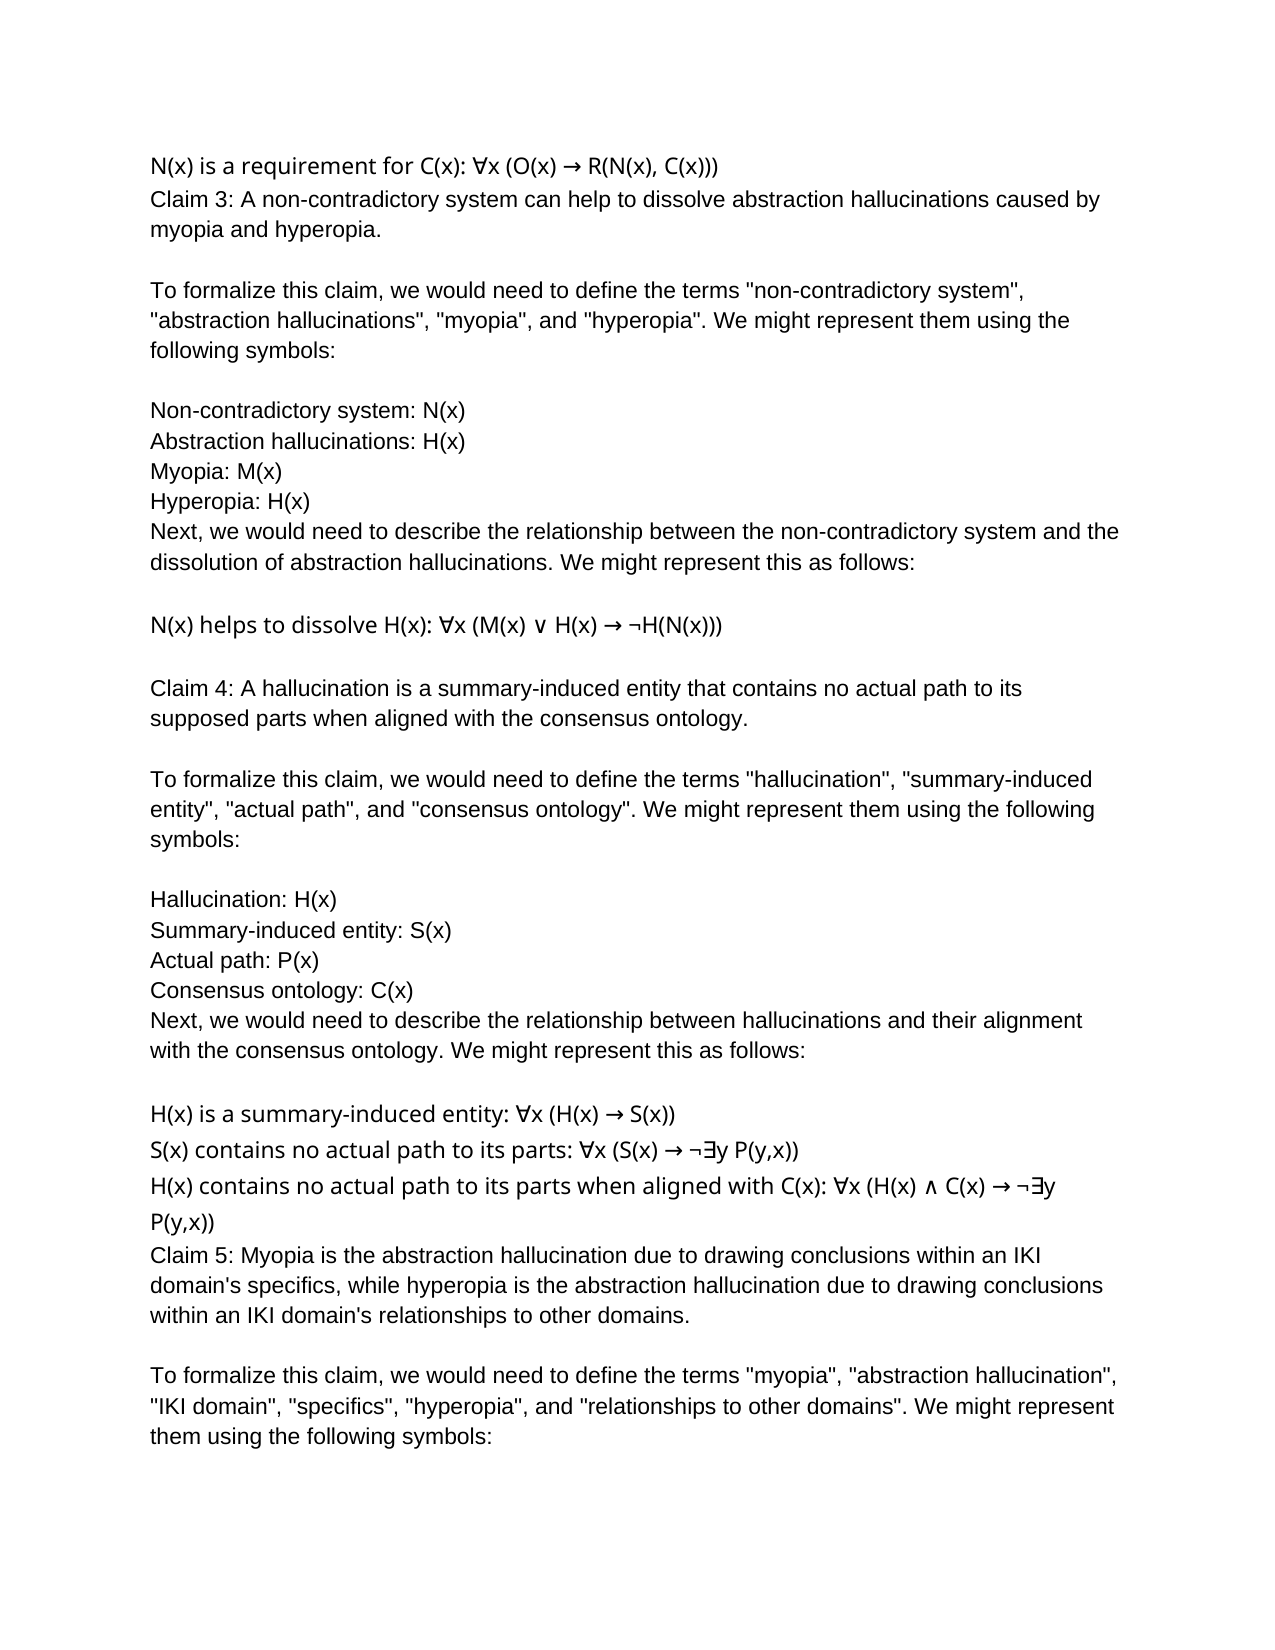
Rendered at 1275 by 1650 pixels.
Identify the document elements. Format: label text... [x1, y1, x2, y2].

text Actual path: P(x) [150, 947, 1125, 973]
text Summary-induced entity: S(x) [150, 917, 1125, 943]
text N(x) helps to dissolve H(x): ∀x (M(x) ∨ H(x) → ¬H(N(x))) [150, 609, 1125, 640]
text To formalize this claim, we would need to define the terms "myopia", "abstraction hallucination", "IKI domain", "specifics", "hyperopia", and "relationships to other domains". We might represent them using the following symbols: [150, 1362, 1125, 1449]
text Non-contradictory system: N(x) [150, 397, 1125, 424]
text To formalize this claim, we would need to define the terms "hallucination", "summary-induced entity", "actual path", and "consensus ontology". We might represent them using the following symbols: [150, 766, 1125, 852]
text Hallucination: H(x) [150, 886, 1125, 913]
text H(x) is a summary-induced entity: ∀x (H(x) → S(x)) [150, 1098, 1125, 1129]
text Next, we would need to describe the relationship between hallucinations and their alignment with the consensus ontology. We might represent this as follows: [150, 1007, 1125, 1064]
text Myopia: M(x) [150, 458, 1125, 484]
text S(x) contains no actual path to its parts: ∀x (S(x) → ¬∃y P(y,x)) [150, 1134, 1125, 1165]
text Claim 5: Myopia is the abstraction hallucination due to drawing conclusions within an IKI domain's specifics, while hyperopia is the abstraction hallucination due to drawing conclusions within an IKI domain's relationships to other domains. [150, 1242, 1125, 1328]
text Claim 4: A hallucination is a summary-induced entity that contains no actual path to its supposed parts when aligned with the consensus ontology. [150, 675, 1125, 732]
text Consensus ontology: C(x) [150, 977, 1125, 1003]
text Next, we would need to describe the relationship between the non-contradictory system and the dissolution of abstraction hallucinations. We might represent this as follows: [150, 518, 1125, 575]
text Claim 3: A non-contradictory system can help to dissolve abstraction hallucinations caused by myopia and hyperopia. [150, 186, 1125, 242]
text H(x) contains no actual path to its parts when aligned with C(x): ∀x (H(x) ∧ C(x) → ¬∃y P(y,x)) [150, 1170, 1125, 1237]
text Hyperopia: H(x) [150, 488, 1125, 514]
text N(x) is a requirement for C(x): ∀x (O(x) → R(N(x), C(x))) [150, 150, 1125, 181]
text Abstraction hallucinations: H(x) [150, 428, 1125, 454]
text To formalize this claim, we would need to define the terms "non-contradictory system", "abstraction hallucinations", "myopia", and "hyperopia". We might represent them using the following symbols: [150, 277, 1125, 363]
